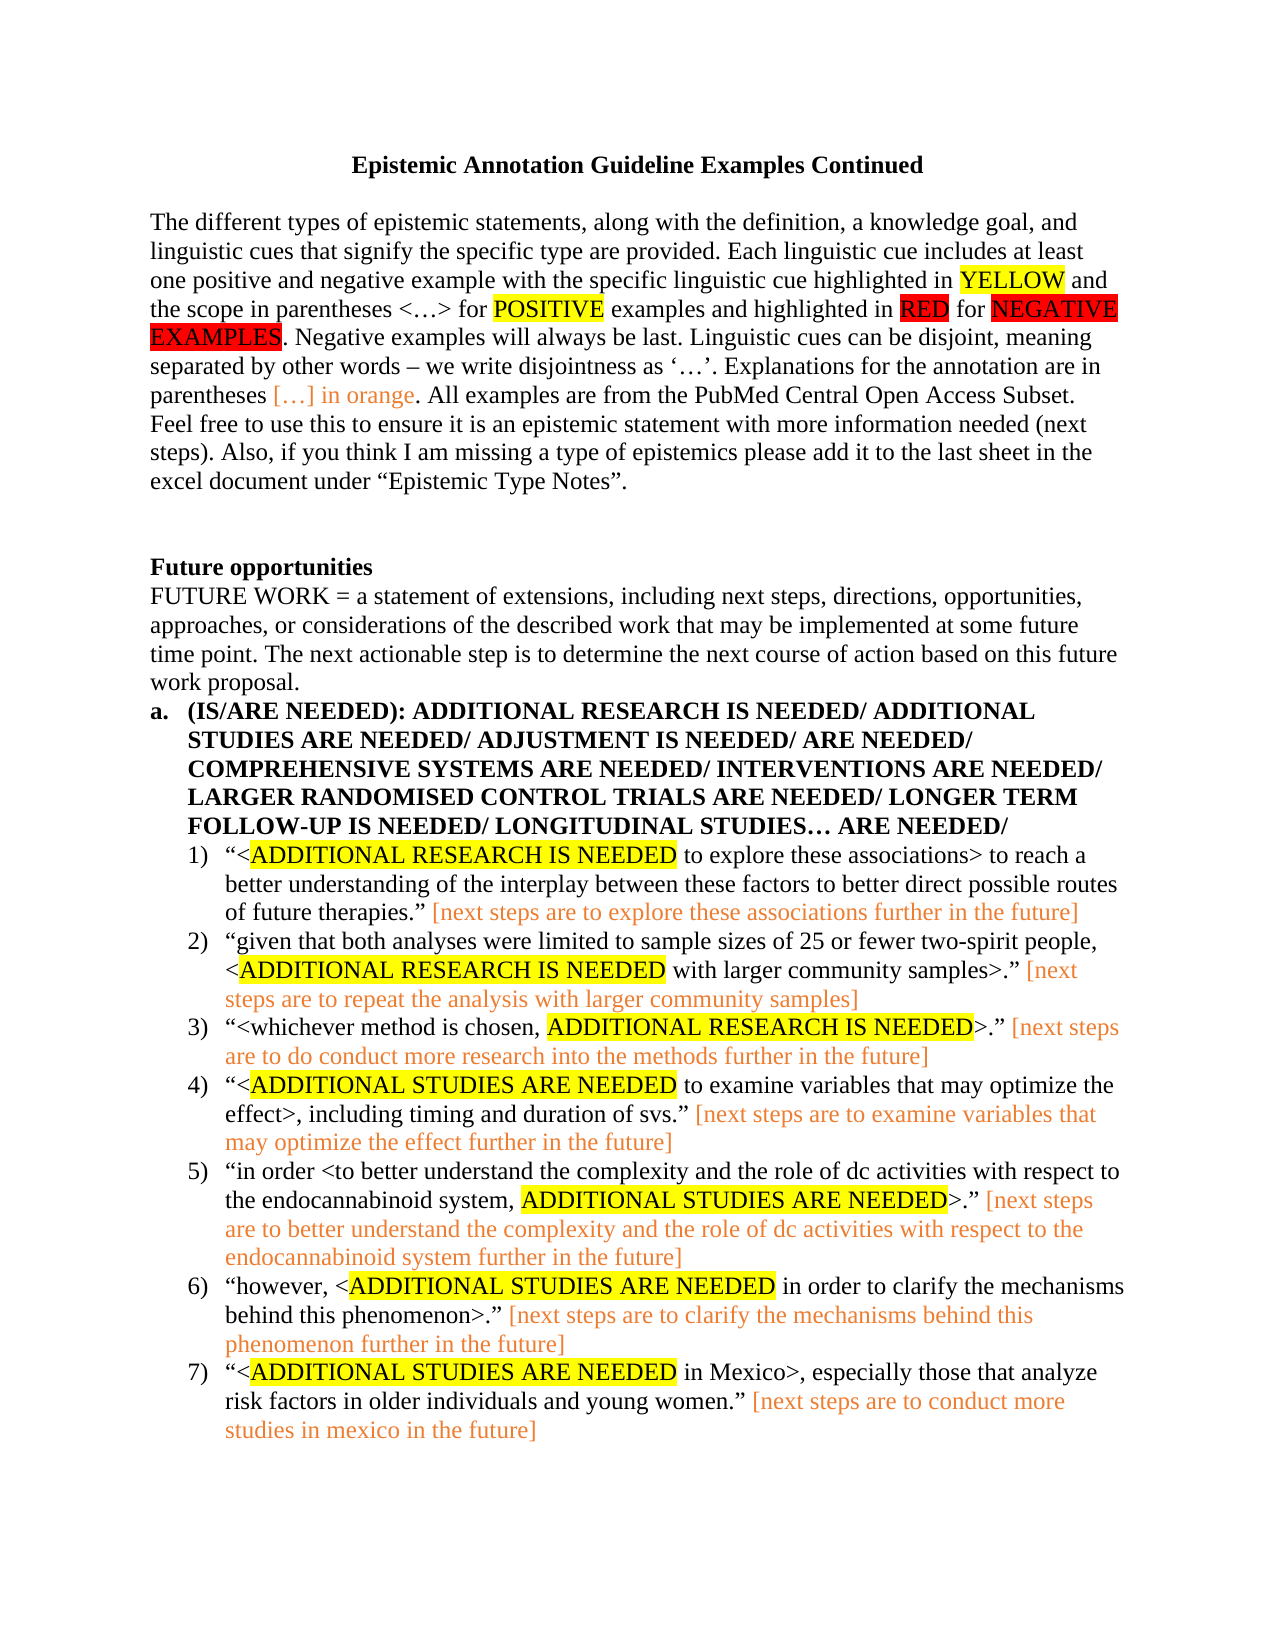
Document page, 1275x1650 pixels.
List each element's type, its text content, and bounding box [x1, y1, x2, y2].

list (IS/ARE NEEDED): ADDITIONAL RESEARCH IS NEEDED/ ADDITIONAL STUDIES ARE NEEDED/ ADJUSTMENT IS NEEDED/ ARE NEEDED/ COMPREHENSIVE SYSTEMS ARE NEEDED/ INTERVENTIONS ARE NEEDED/ LARGER RANDOMISED CONTROL TRIALS ARE NEEDED/ LONGER TERM FOLLOW-UP IS NEEDED/ LONGITUDINAL STUDIES… ARE NEEDED/ [150, 696, 1125, 840]
text Future opportunities [150, 552, 1125, 581]
text Feel free to use this to ensure it is an epistemic statement with more information needed (next steps). Also, if you think I am missing a type of epistemics please add it to the last sheet in the excel document under “Epistemic Type Notes”. [150, 409, 1125, 495]
text FUTURE WORK = a statement of extensions, including next steps, directions, opportunities, approaches, or considerations of the described work that may be implemented at some future time point. The next actionable step is to determine the next course of action based on this future work proposal. [150, 581, 1125, 696]
text Epistemic Annotation Guideline Examples Continued [150, 150, 1125, 179]
list “<whichever method is chosen, ADDITIONAL RESEARCH IS NEEDED>.” [next steps are to do conduct more research into the methods further in the future] [187, 1012, 1125, 1070]
list “given that both analyses were limited to sample sizes of 25 or fewer two-spirit people, <ADDITIONAL RESEARCH IS NEEDED with larger community samples>.” [next steps are to repeat the analysis with larger community samples] [187, 926, 1125, 1012]
text The different types of epistemic statements, along with the definition, a knowledge goal, and linguistic cues that signify the specific type are provided. Each linguistic cue includes at least one positive and negative example with the specific linguistic cue highlighted in YELLOW and the scope in parentheses <…> for POSITIVE examples and highlighted in RED for NEGATIVE EXAMPLES. Negative examples will always be last. Linguistic cues can be disjoint, meaning separated by other words – we write disjointness as ‘…’. Explanations for the annotation are in parentheses […] in orange. All examples are from the PubMed Central Open Access Subset. [150, 207, 1125, 409]
list “<ADDITIONAL RESEARCH IS NEEDED to explore these associations> to reach a better understanding of the interplay between these factors to better direct possible routes of future therapies.” [next steps are to explore these associations further in the future] [187, 840, 1125, 926]
list “however, <ADDITIONAL STUDIES ARE NEEDED in order to clarify the mechanisms behind this phenomenon>.” [next steps are to clarify the mechanisms behind this phenomenon further in the future] [187, 1271, 1125, 1357]
list “<ADDITIONAL STUDIES ARE NEEDED to examine variables that may optimize the effect>, including timing and duration of svs.” [next steps are to examine variables that may optimize the effect further in the future] [187, 1070, 1125, 1156]
list “in order <to better understand the complexity and the role of dc activities with respect to the endocannabinoid system, ADDITIONAL STUDIES ARE NEEDED>.” [next steps are to better understand the complexity and the role of dc activities with respect to the endocannabinoid system further in the future] [187, 1156, 1125, 1271]
list “<ADDITIONAL STUDIES ARE NEEDED in Mexico>, especially those that analyze risk factors in older individuals and young women.” [next steps are to conduct more studies in mexico in the future] [187, 1357, 1125, 1444]
